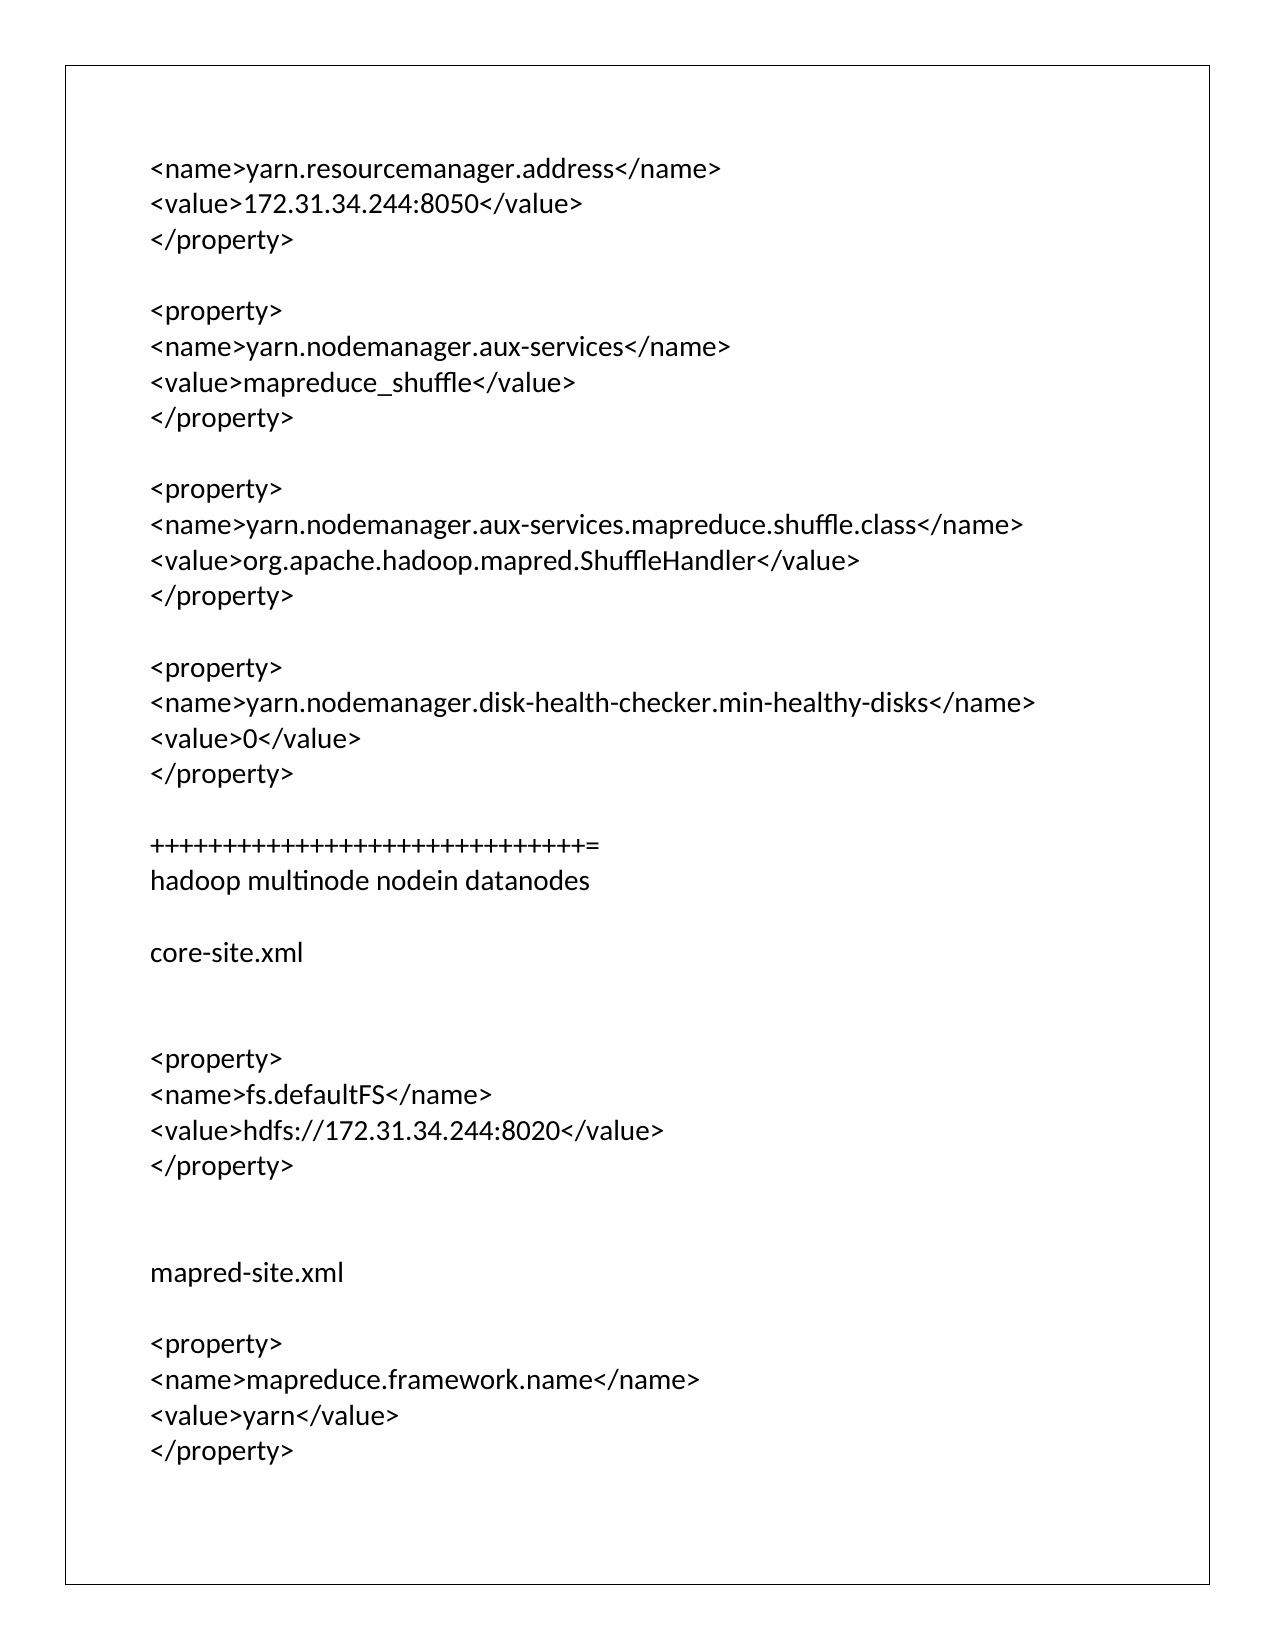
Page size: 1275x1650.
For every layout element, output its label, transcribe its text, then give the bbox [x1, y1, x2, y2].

text <property> [150, 471, 1125, 506]
text <name>mapreduce.framework.name</name> [150, 1361, 1125, 1397]
text <value>mapreduce_shuffle</value> [150, 364, 1125, 399]
text <property> [150, 1041, 1125, 1076]
text <property> [150, 649, 1125, 684]
text <value>hdfs://172.31.34.244:8020</value> [150, 1112, 1125, 1147]
text <name>yarn.nodemanager.disk-health-checker.min-healthy-disks</name> [150, 684, 1125, 720]
text <property> [150, 292, 1125, 328]
text </property> [150, 756, 1125, 791]
text ++++++++++++++++++++++++++++++= [150, 827, 1125, 862]
text <name>yarn.resourcemanager.address</name> [150, 150, 1125, 186]
text <value>0</value> [150, 720, 1125, 756]
text hadoop multinode nodein datanodes [150, 862, 1125, 898]
text </property> [150, 577, 1125, 613]
text <name>yarn.nodemanager.aux-services</name> [150, 328, 1125, 364]
text </property> [150, 221, 1125, 257]
text core-site.xml [150, 934, 1125, 969]
text </property> [150, 1147, 1125, 1183]
text <value>org.apache.hadoop.mapred.ShuffleHandler</value> [150, 542, 1125, 577]
text <name>yarn.nodemanager.aux-services.mapreduce.shuffle.class</name> [150, 506, 1125, 542]
text <value>172.31.34.244:8050</value> [150, 186, 1125, 221]
text <value>yarn</value> [150, 1397, 1125, 1432]
text mapred-site.xml [150, 1254, 1125, 1290]
text <property> [150, 1326, 1125, 1361]
text </property> [150, 399, 1125, 435]
text <name>fs.defaultFS</name> [150, 1076, 1125, 1112]
text </property> [150, 1432, 1125, 1468]
